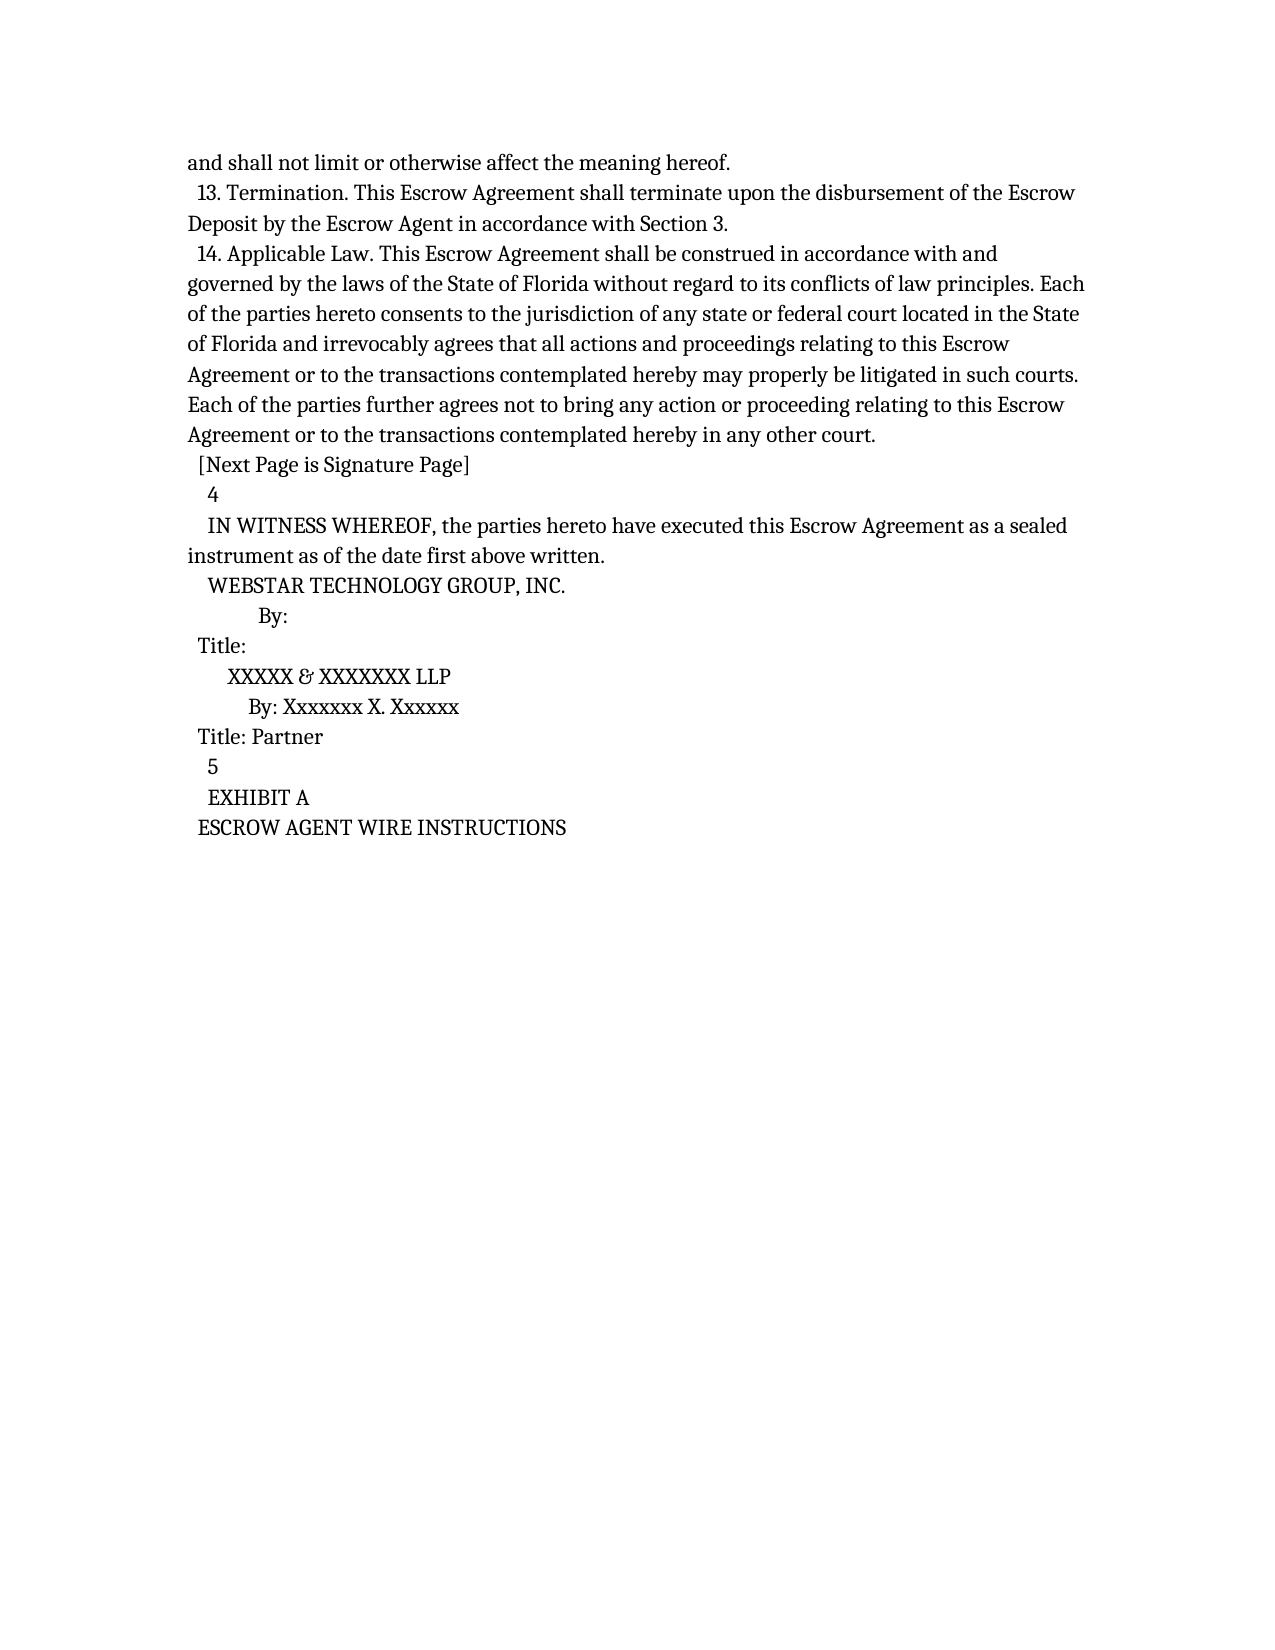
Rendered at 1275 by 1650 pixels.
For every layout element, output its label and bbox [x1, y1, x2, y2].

text [187, 150, 1087, 841]
